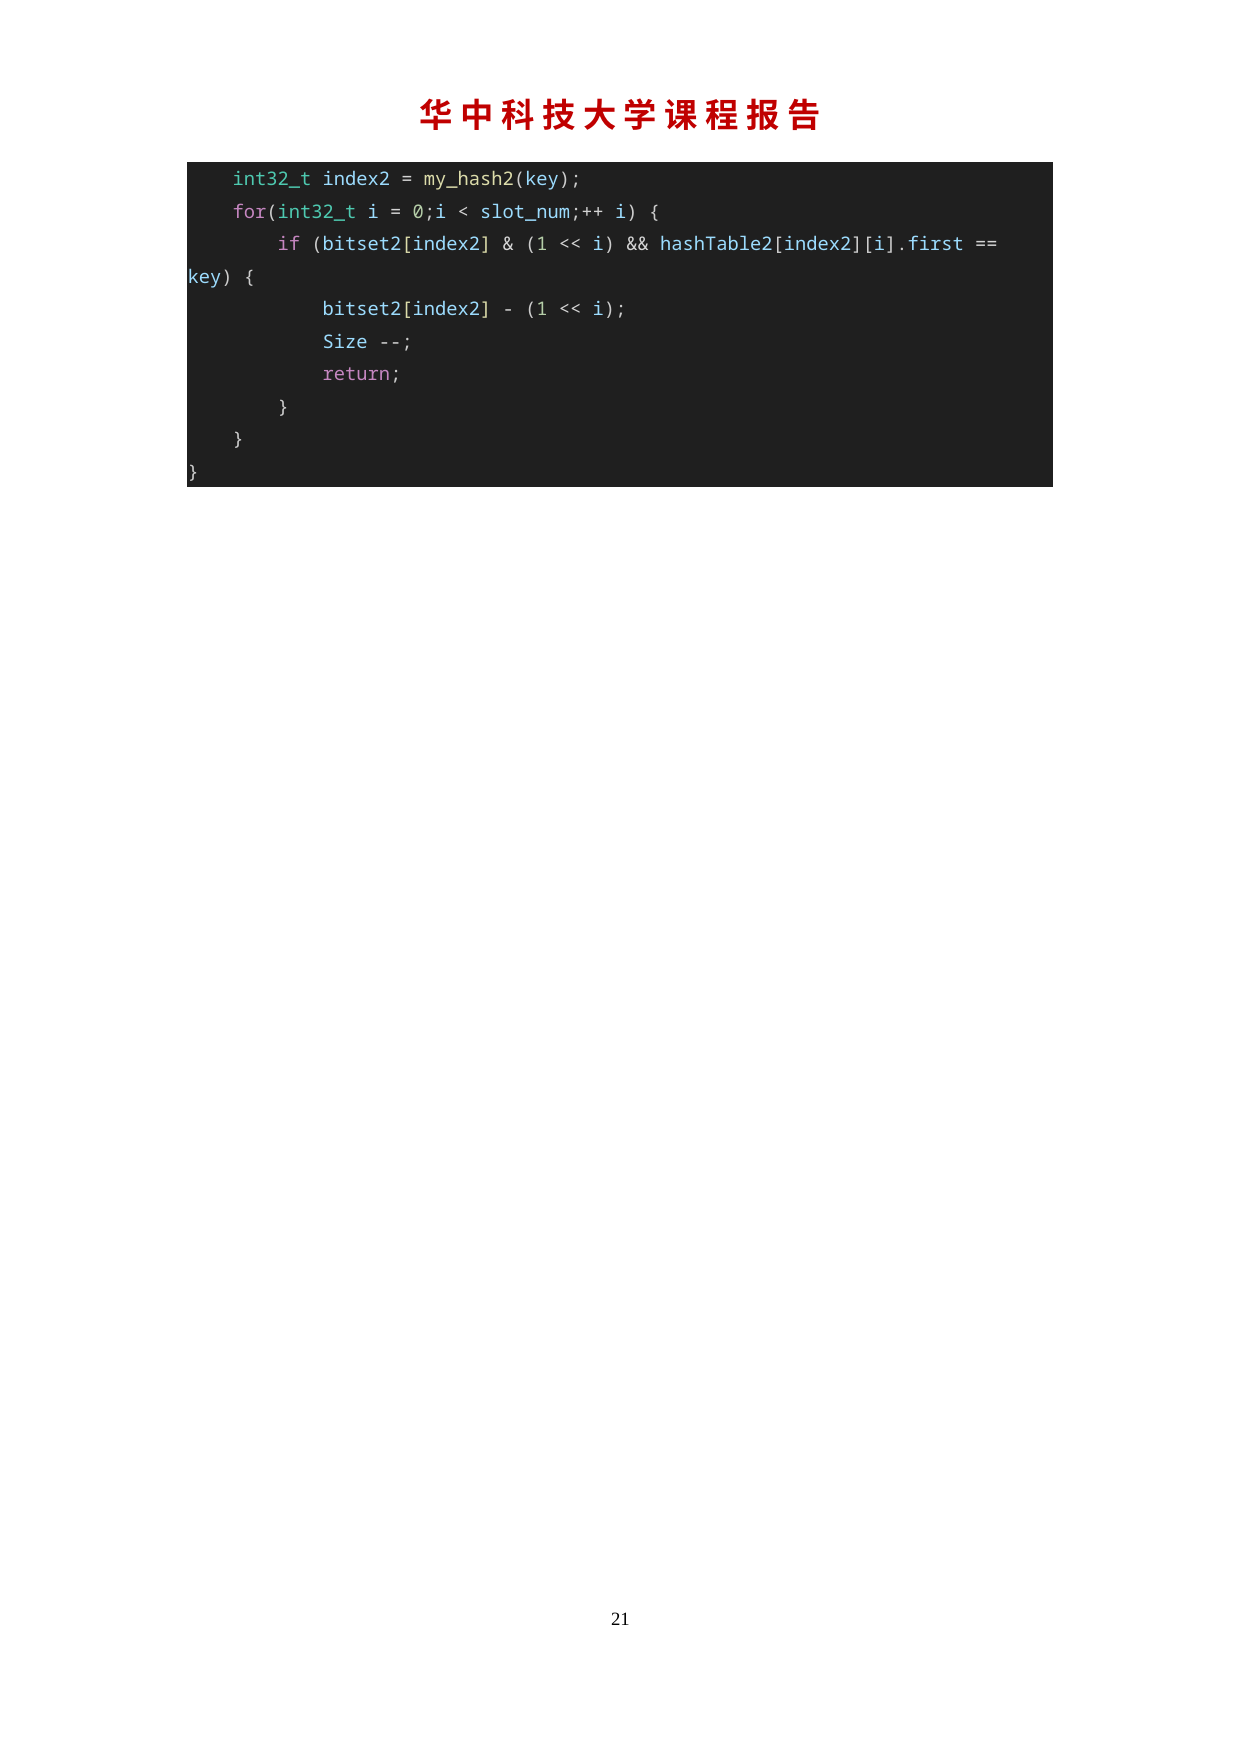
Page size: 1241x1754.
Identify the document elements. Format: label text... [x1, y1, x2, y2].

text int32_t index2 = my_hash2(key); [187, 162, 1053, 194]
text Size --; [187, 324, 1053, 357]
text if (bitset2[index2] & (1 << i) && hashTable2[index2][i].first == key) { [187, 227, 1053, 292]
text } [187, 454, 1053, 487]
text } [187, 422, 1053, 454]
text } [187, 389, 1053, 422]
text bitset2[index2] - (1 << i); [187, 292, 1053, 324]
text for(int32_t i = 0;i < slot_num;++ i) { [187, 194, 1053, 227]
text return; [187, 357, 1053, 389]
